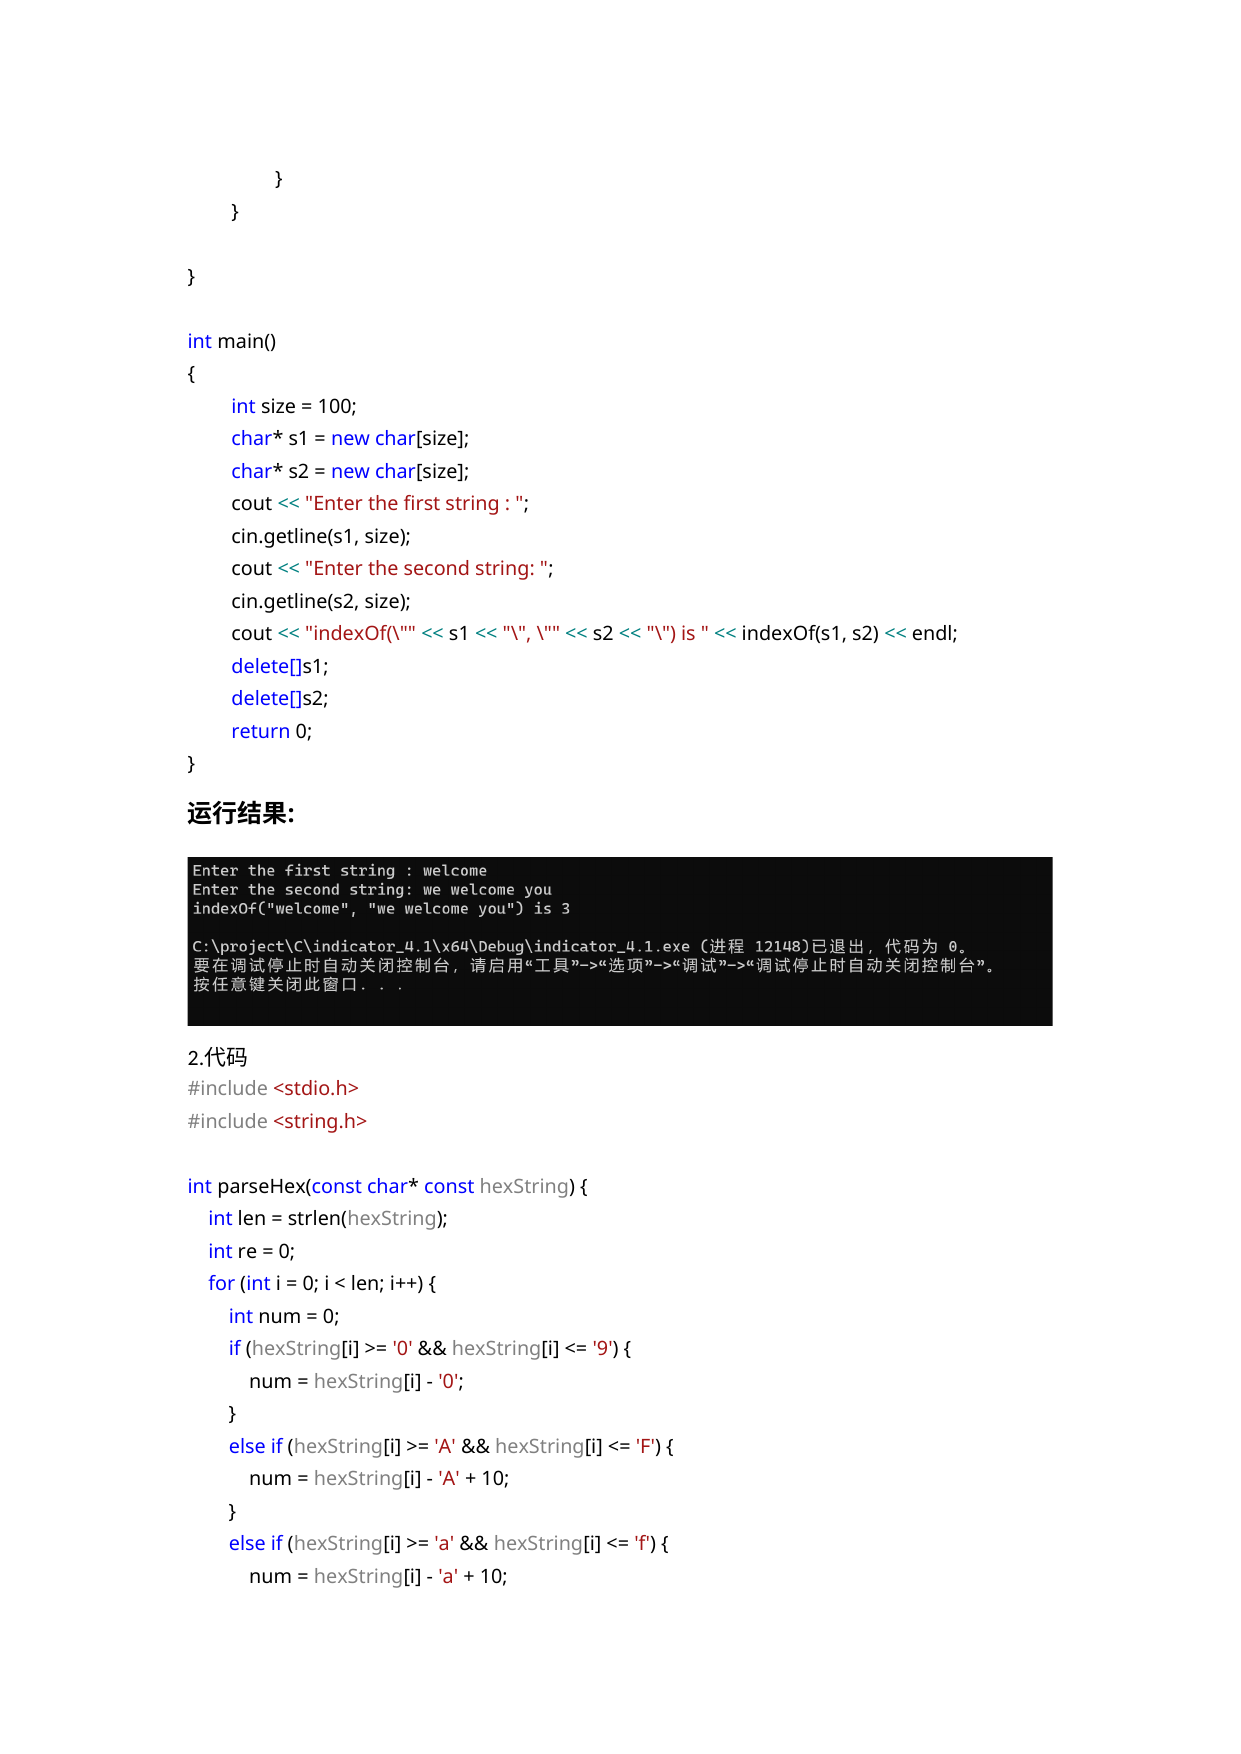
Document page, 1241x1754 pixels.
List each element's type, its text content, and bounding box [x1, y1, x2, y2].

text delete[]s1; [187, 649, 1053, 682]
text int num = 0; [187, 1299, 1053, 1332]
text } [187, 259, 1053, 292]
text cout << "Enter the first string : "; [187, 487, 1053, 519]
text cout << "indexOf(\"" << s1 << "\", \"" << s2 << "\") is " << indexOf(s1, s2) << endl; [187, 617, 1053, 649]
text else if (hexString[i] >= 'A' && hexString[i] <= 'F') { [187, 1429, 1053, 1462]
text return 0; [187, 714, 1053, 747]
text int size = 100; [187, 389, 1053, 422]
picture [187, 857, 1053, 1026]
text } [187, 1397, 1053, 1429]
text num = hexString[i] - 'A' + 10; [187, 1462, 1053, 1494]
text #include <stdio.h> [187, 1072, 1053, 1104]
text } [187, 747, 1053, 779]
text 运行结果: [187, 779, 1053, 844]
text } [187, 162, 1053, 194]
text cout << "Enter the second string: "; [187, 552, 1053, 584]
text char* s2 = new char[size]; [187, 454, 1053, 487]
text char* s1 = new char[size]; [187, 422, 1053, 454]
text int main() [187, 324, 1053, 357]
text { [187, 357, 1053, 389]
text } [187, 194, 1053, 227]
text int parseHex(const char* const hexString) { [187, 1169, 1053, 1202]
text num = hexString[i] - '0'; [187, 1364, 1053, 1397]
text cin.getline(s1, size); [187, 519, 1053, 552]
text delete[]s2; [187, 682, 1053, 714]
text int len = strlen(hexString); [187, 1202, 1053, 1234]
text int re = 0; [187, 1234, 1053, 1267]
text if (hexString[i] >= '0' && hexString[i] <= '9') { [187, 1332, 1053, 1364]
text } [187, 1494, 1053, 1527]
text num = hexString[i] - 'a' + 10; [187, 1559, 1053, 1592]
text #include <string.h> [187, 1104, 1053, 1137]
text else if (hexString[i] >= 'a' && hexString[i] <= 'f') { [187, 1527, 1053, 1559]
text cin.getline(s2, size); [187, 584, 1053, 617]
text 2.代码 [187, 1039, 1053, 1072]
text for (int i = 0; i < len; i++) { [187, 1267, 1053, 1299]
